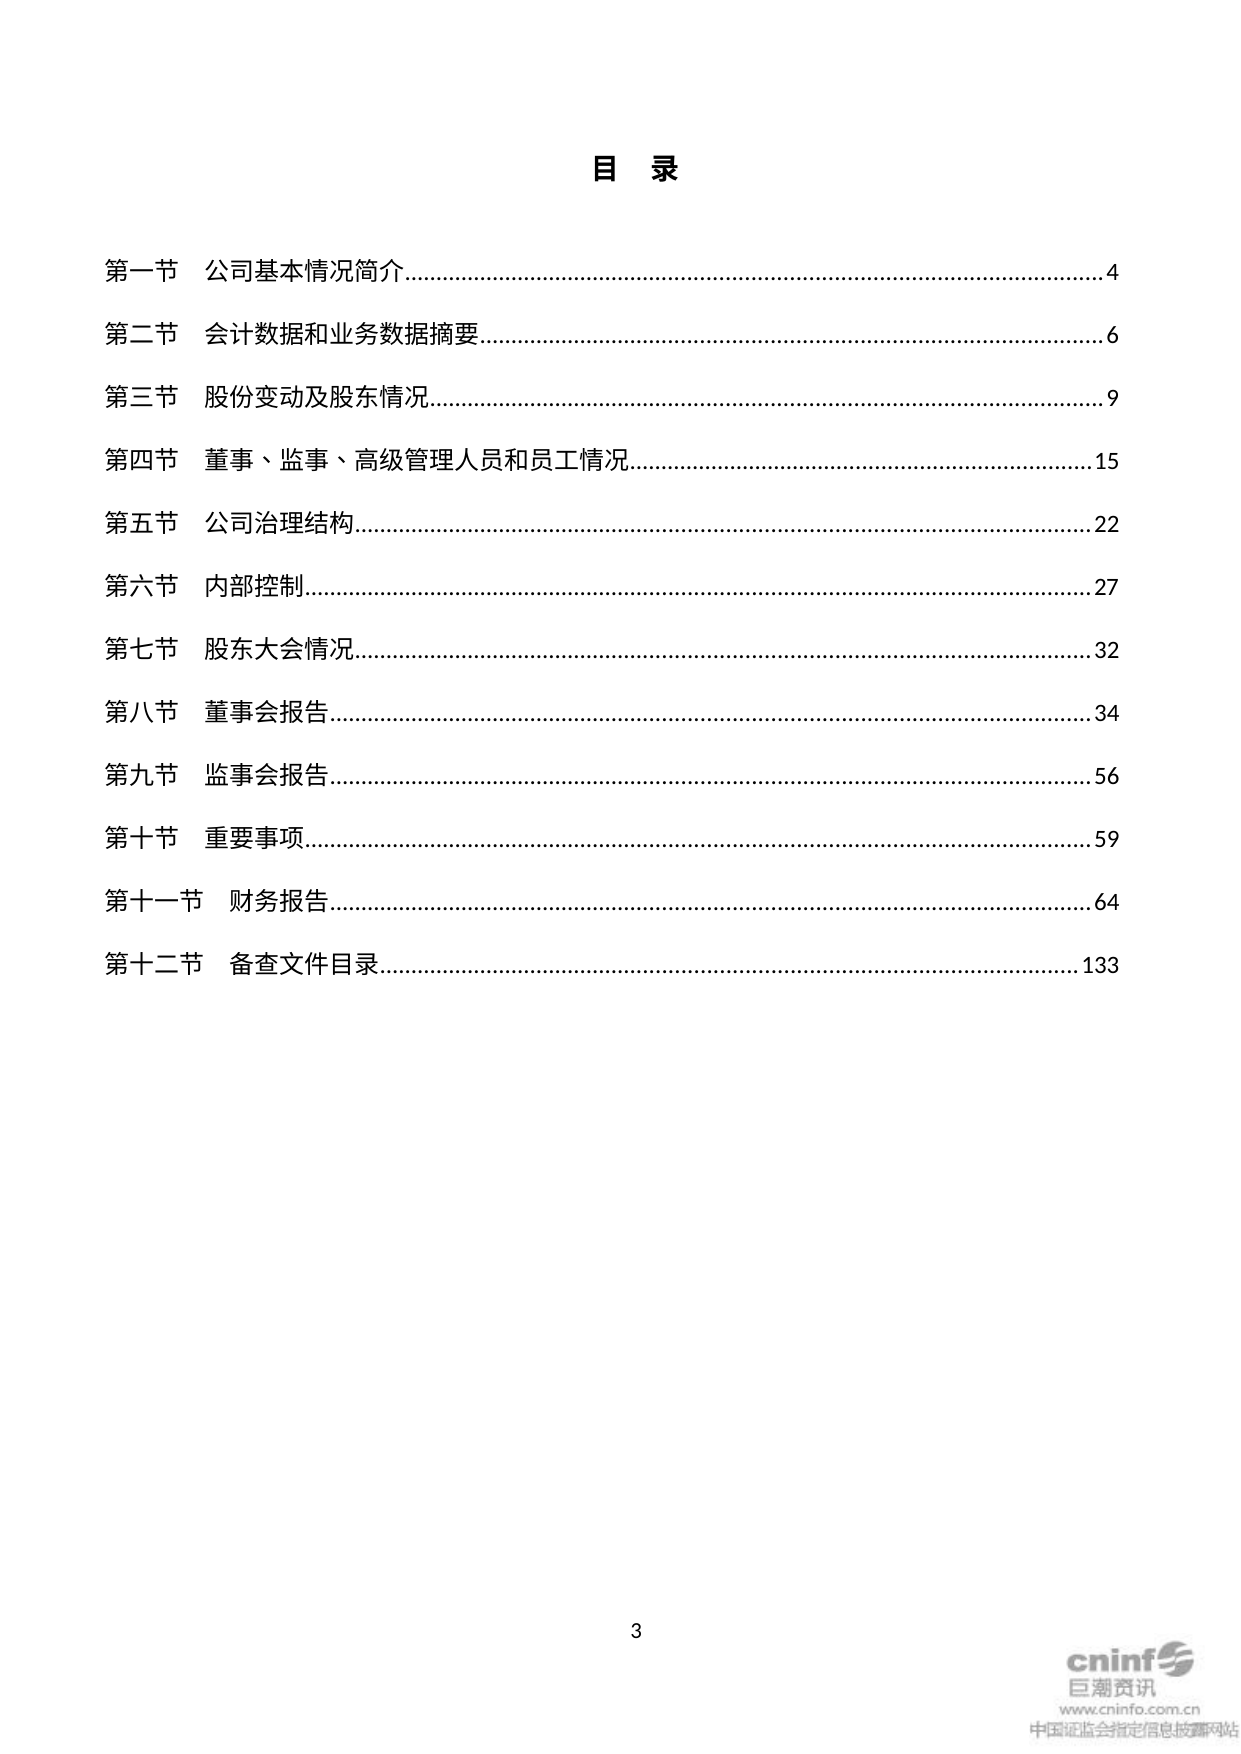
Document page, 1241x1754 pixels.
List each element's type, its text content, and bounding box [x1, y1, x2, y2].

picture [1029, 1633, 1241, 1754]
text 目 录 [94, 150, 1176, 187]
